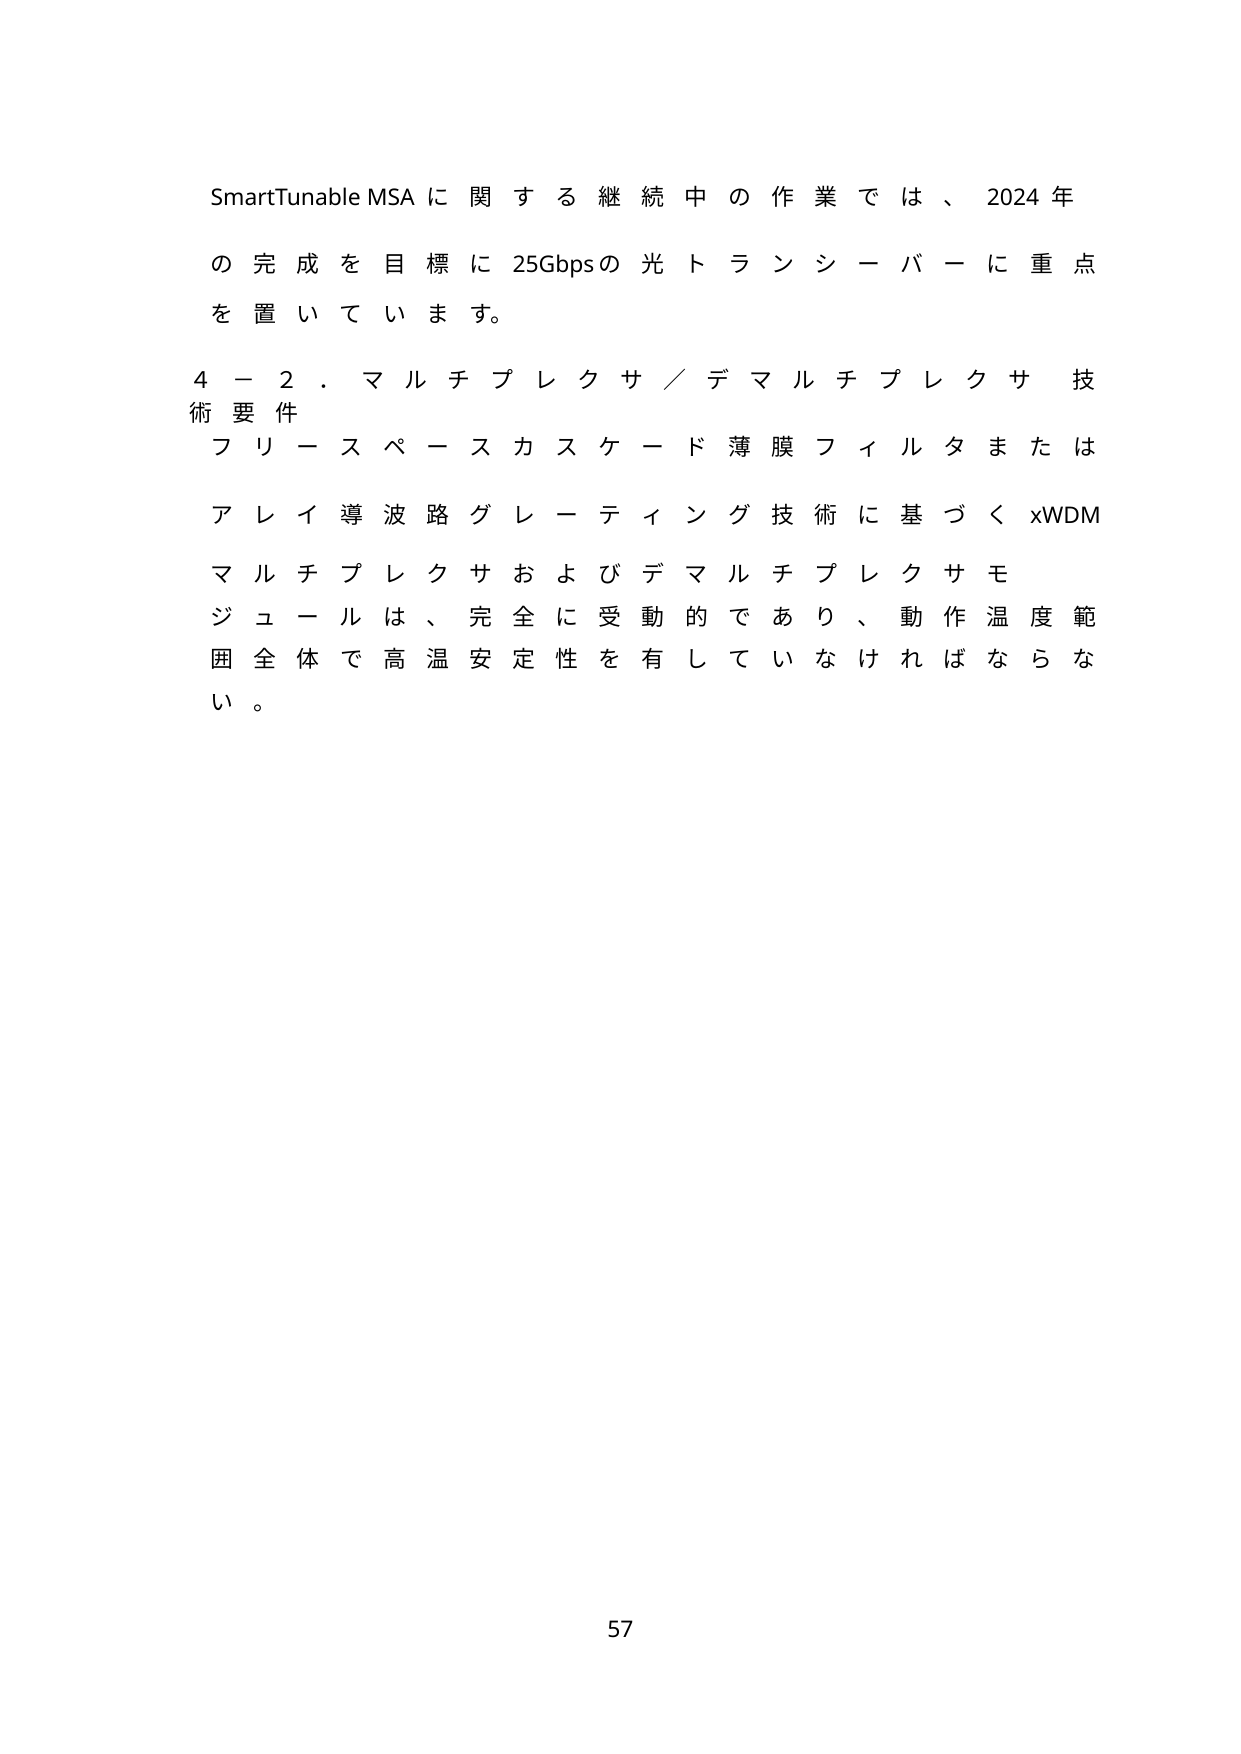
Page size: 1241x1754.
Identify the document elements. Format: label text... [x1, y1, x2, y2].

text ４－２．マルチプレクサ／デマルチプレクサ 技術要件 [167, 362, 1116, 428]
text SmartTunable MSAに関する継続中の作業では、2024年の完成を目標に25Gbpsの光トランシーバーに重点を置いています。 [198, 162, 1116, 329]
text フリースペースカスケード薄膜フィルタまたはアレイ導波路グレーティング技術に基づくxWDMマルチプレクサおよびデマルチプレクサモジュールは、完全に受動的であり、動作温度範囲全体で高温安定性を有していなければならない。 [192, 428, 1116, 717]
